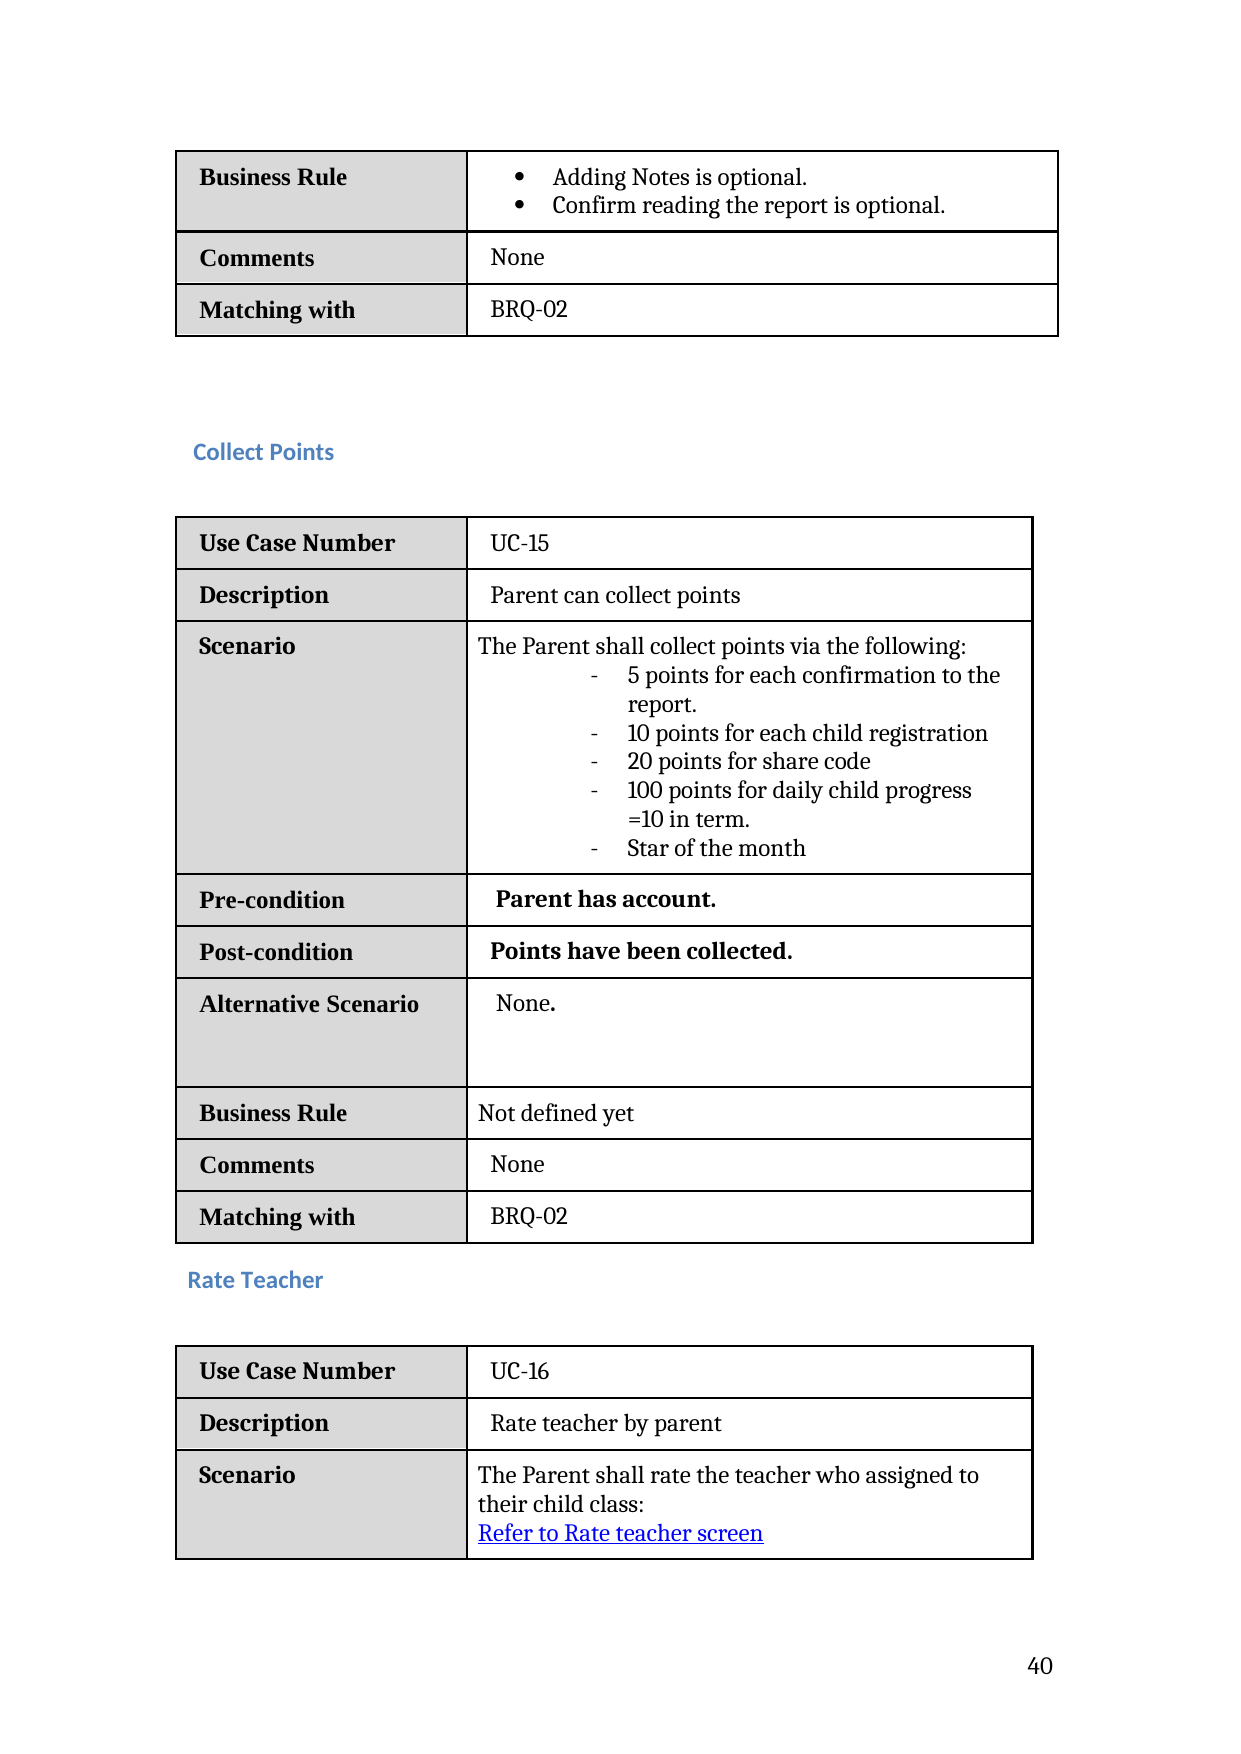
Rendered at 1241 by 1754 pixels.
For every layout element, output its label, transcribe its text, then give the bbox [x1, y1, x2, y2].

table_cell Points have been collected. [468, 927, 1031, 977]
table_cell Pre-condition [177, 875, 466, 925]
table_cell Comments [177, 1140, 466, 1190]
table_cell Alternative Scenario [177, 979, 466, 1086]
table_cell Post-condition [177, 927, 466, 977]
table_cell Adding Notes is optional. Confirm reading the report is optional. [468, 152, 1057, 230]
table_header UC-15 [468, 518, 1031, 568]
table_header UC-16 [468, 1347, 1031, 1397]
table_header Use Case Number [177, 518, 466, 568]
table_cell BRQ-02 [468, 1192, 1031, 1242]
table_cell Description [177, 570, 466, 620]
table_header Use Case Number [177, 1347, 466, 1397]
table_cell Business Rule [177, 1088, 466, 1138]
table_cell None [468, 1140, 1031, 1190]
table_cell The Parent shall rate the teacher who assigned to their child class: Refer to Rate teacher screen [468, 1451, 1031, 1558]
table_cell Comments [177, 233, 466, 282]
table_cell Matching with [177, 285, 466, 334]
table_cell BRQ-02 [468, 285, 1057, 334]
table_cell Rate teacher by parent [468, 1399, 1031, 1448]
table_cell Not defined yet [468, 1088, 1031, 1138]
table_cell Matching with [177, 1192, 466, 1242]
table_cell Description [177, 1399, 466, 1448]
table_cell None [468, 233, 1057, 282]
table_cell None. [468, 979, 1031, 1086]
table_cell Business Rule [177, 152, 466, 230]
subtitle Collect Points [187, 436, 1053, 466]
table_cell Scenario [177, 1451, 466, 1558]
table_cell Parent can collect points [468, 570, 1031, 620]
table_cell Parent has account. [468, 875, 1031, 925]
table_cell The Parent shall collect points via the following: 5 points for each confirmation to the report. 10 points for each child registration 20 points for share code 100 points for daily child progress =10 in term. Star of the month [468, 622, 1031, 873]
table_cell Scenario [177, 622, 466, 873]
subtitle Rate Teacher [187, 1265, 1053, 1295]
